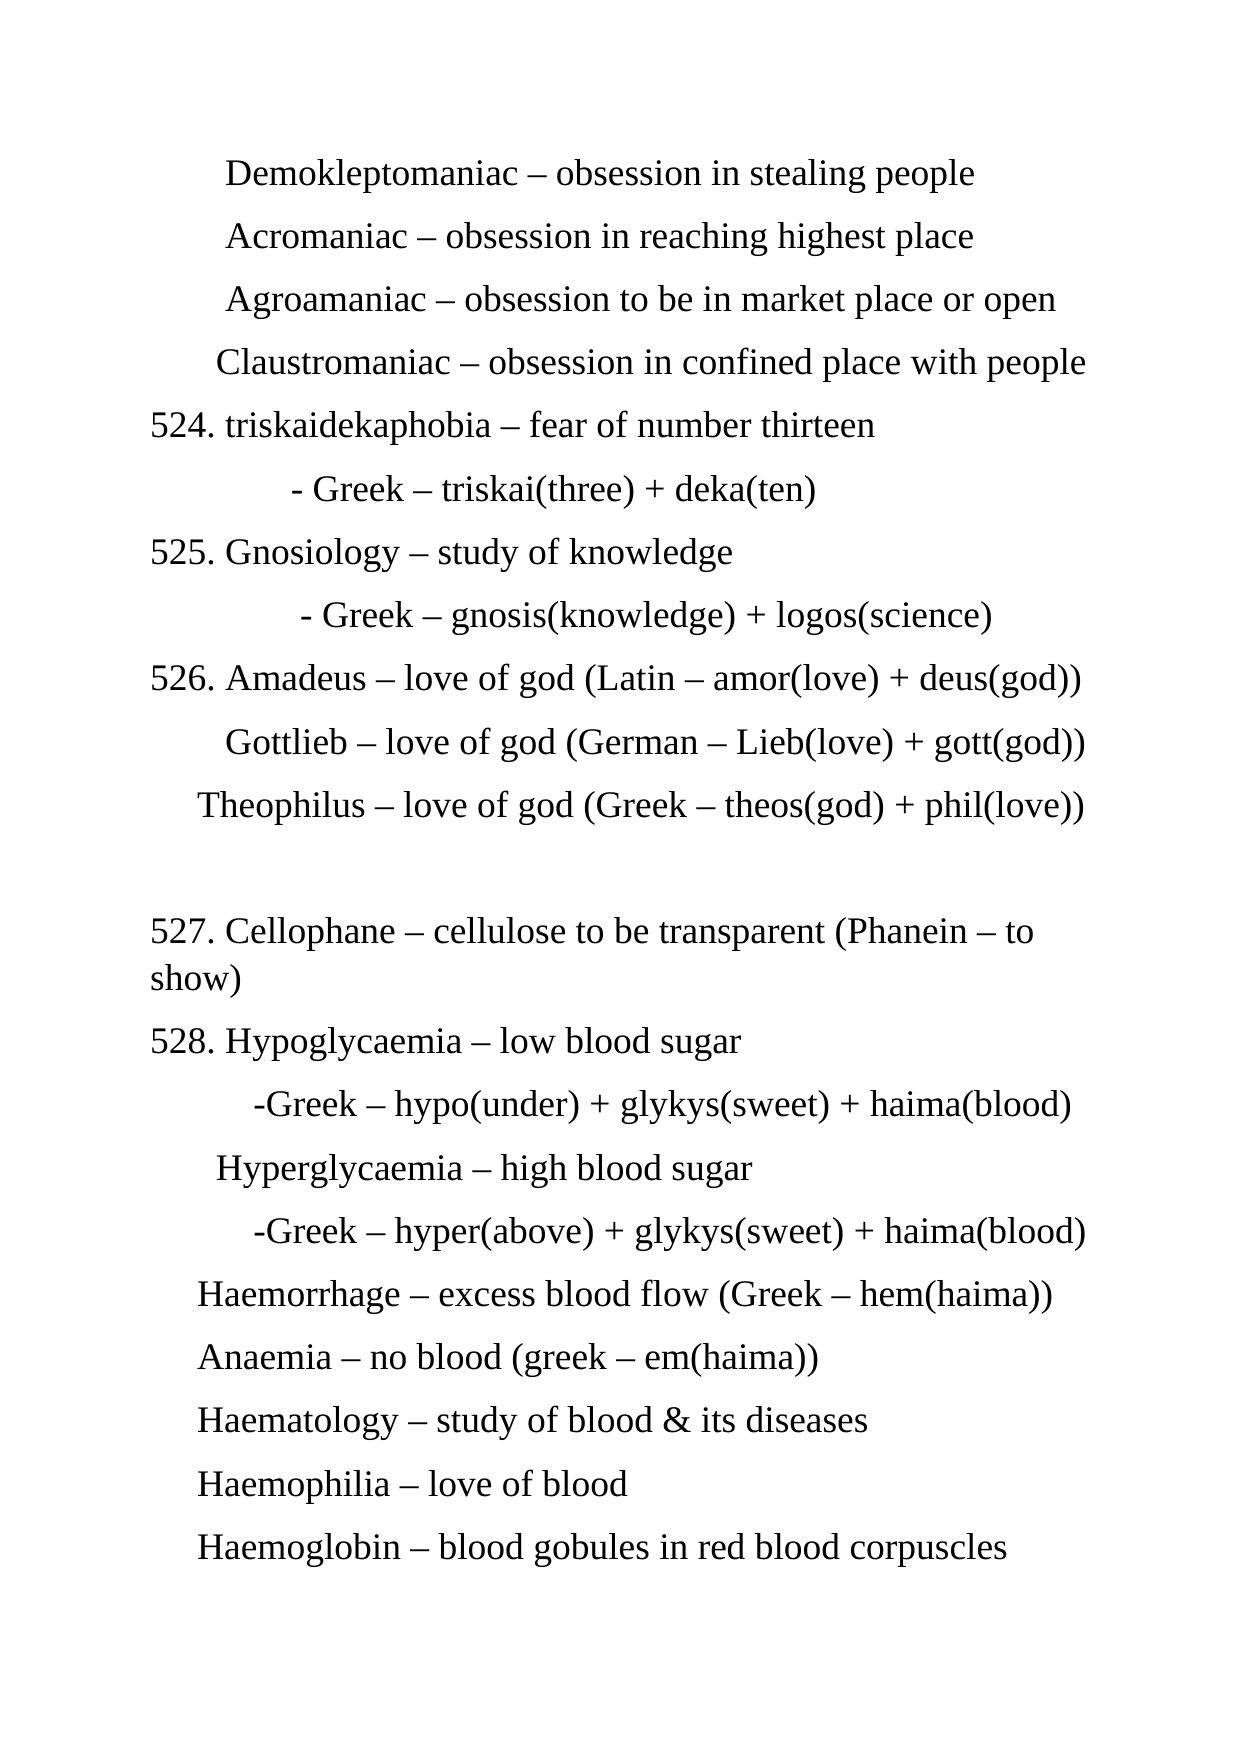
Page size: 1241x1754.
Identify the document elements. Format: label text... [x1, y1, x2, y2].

text Hyperglycaemia – high blood sugar [150, 1145, 1090, 1188]
text 527. Cellophane – cellulose to be transparent (Phanein – to show) [150, 909, 1090, 998]
text Demokleptomaniac – obsession in stealing people [150, 150, 1090, 193]
text Acromaniac – obsession in reaching highest place [150, 213, 1090, 256]
text -Greek – hyper(above) + glykys(sweet) + haima(blood) [150, 1208, 1090, 1251]
text 525. Gnosiology – study of knowledge [150, 529, 1090, 572]
text 526. Amadeus – love of god (Latin – amor(love) + deus(god)) [150, 656, 1090, 699]
text - Greek – gnosis(knowledge) + logos(science) [150, 593, 1090, 636]
text Theophilus – love of god (Greek – theos(god) + phil(love)) [150, 782, 1090, 825]
text 524. triskaidekaphobia – fear of number thirteen [150, 403, 1090, 446]
text Gottlieb – love of god (German – Lieb(love) + gott(god)) [150, 719, 1090, 762]
text Agroamaniac – obsession to be in market place or open [150, 276, 1090, 319]
text Anaemia – no blood (greek – em(haima)) [150, 1335, 1090, 1378]
text 528. Hypoglycaemia – low blood sugar [150, 1018, 1090, 1062]
text Haematology – study of blood & its diseases [150, 1398, 1090, 1441]
text Haemophilia – love of blood [150, 1461, 1090, 1504]
text Haemorrhage – excess blood flow (Greek – hem(haima)) [150, 1271, 1090, 1314]
text -Greek – hypo(under) + glykys(sweet) + haima(blood) [150, 1082, 1090, 1125]
text Haemoglobin – blood gobules in red blood corpuscles [150, 1524, 1090, 1567]
text - Greek – triskai(three) + deka(ten) [150, 466, 1090, 509]
text Claustromaniac – obsession in confined place with people [150, 340, 1090, 383]
